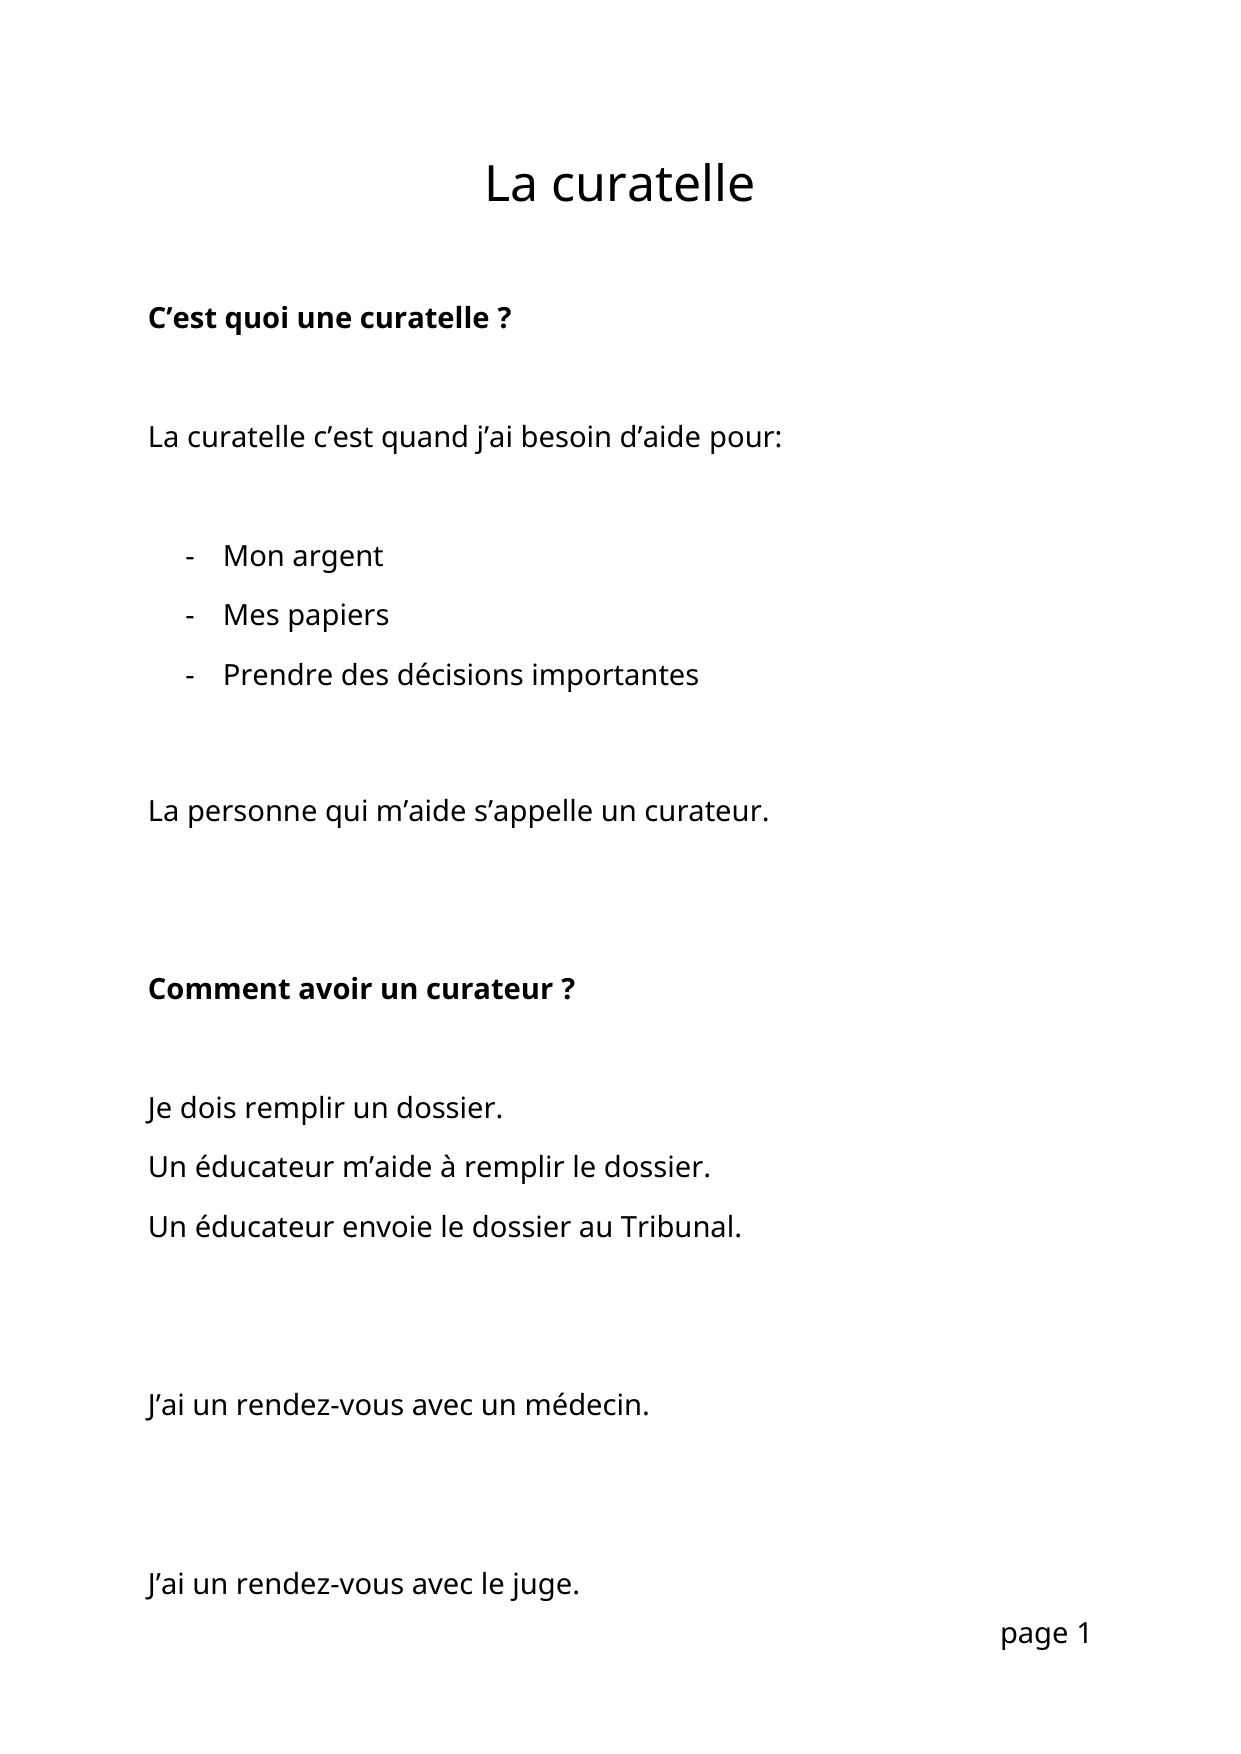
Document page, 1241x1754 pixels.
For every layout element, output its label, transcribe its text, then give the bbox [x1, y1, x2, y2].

text La personne qui m’aide s’appelle un curateur. [148, 790, 1093, 829]
text J’ai un rendez-vous avec un médecin. [148, 1384, 1093, 1424]
text La curatelle [148, 148, 1093, 216]
text Un éducateur m’aide à remplir le dossier. [148, 1147, 1093, 1186]
text C’est quoi une curatelle ? [148, 297, 842, 337]
text La curatelle c’est quand j’ai besoin d’aide pour: [148, 416, 1093, 456]
text J’ai un rendez-vous avec le juge. [148, 1563, 1093, 1603]
text Je dois remplir un dossier. [148, 1087, 1093, 1127]
text Un éducateur envoie le dossier au Tribunal. [148, 1206, 1093, 1246]
list Mes papiers [185, 595, 1093, 634]
list Mon argent [185, 535, 1093, 575]
list Prendre des décisions importantes [185, 654, 1093, 694]
text Comment avoir un curateur ? [148, 968, 1093, 1008]
